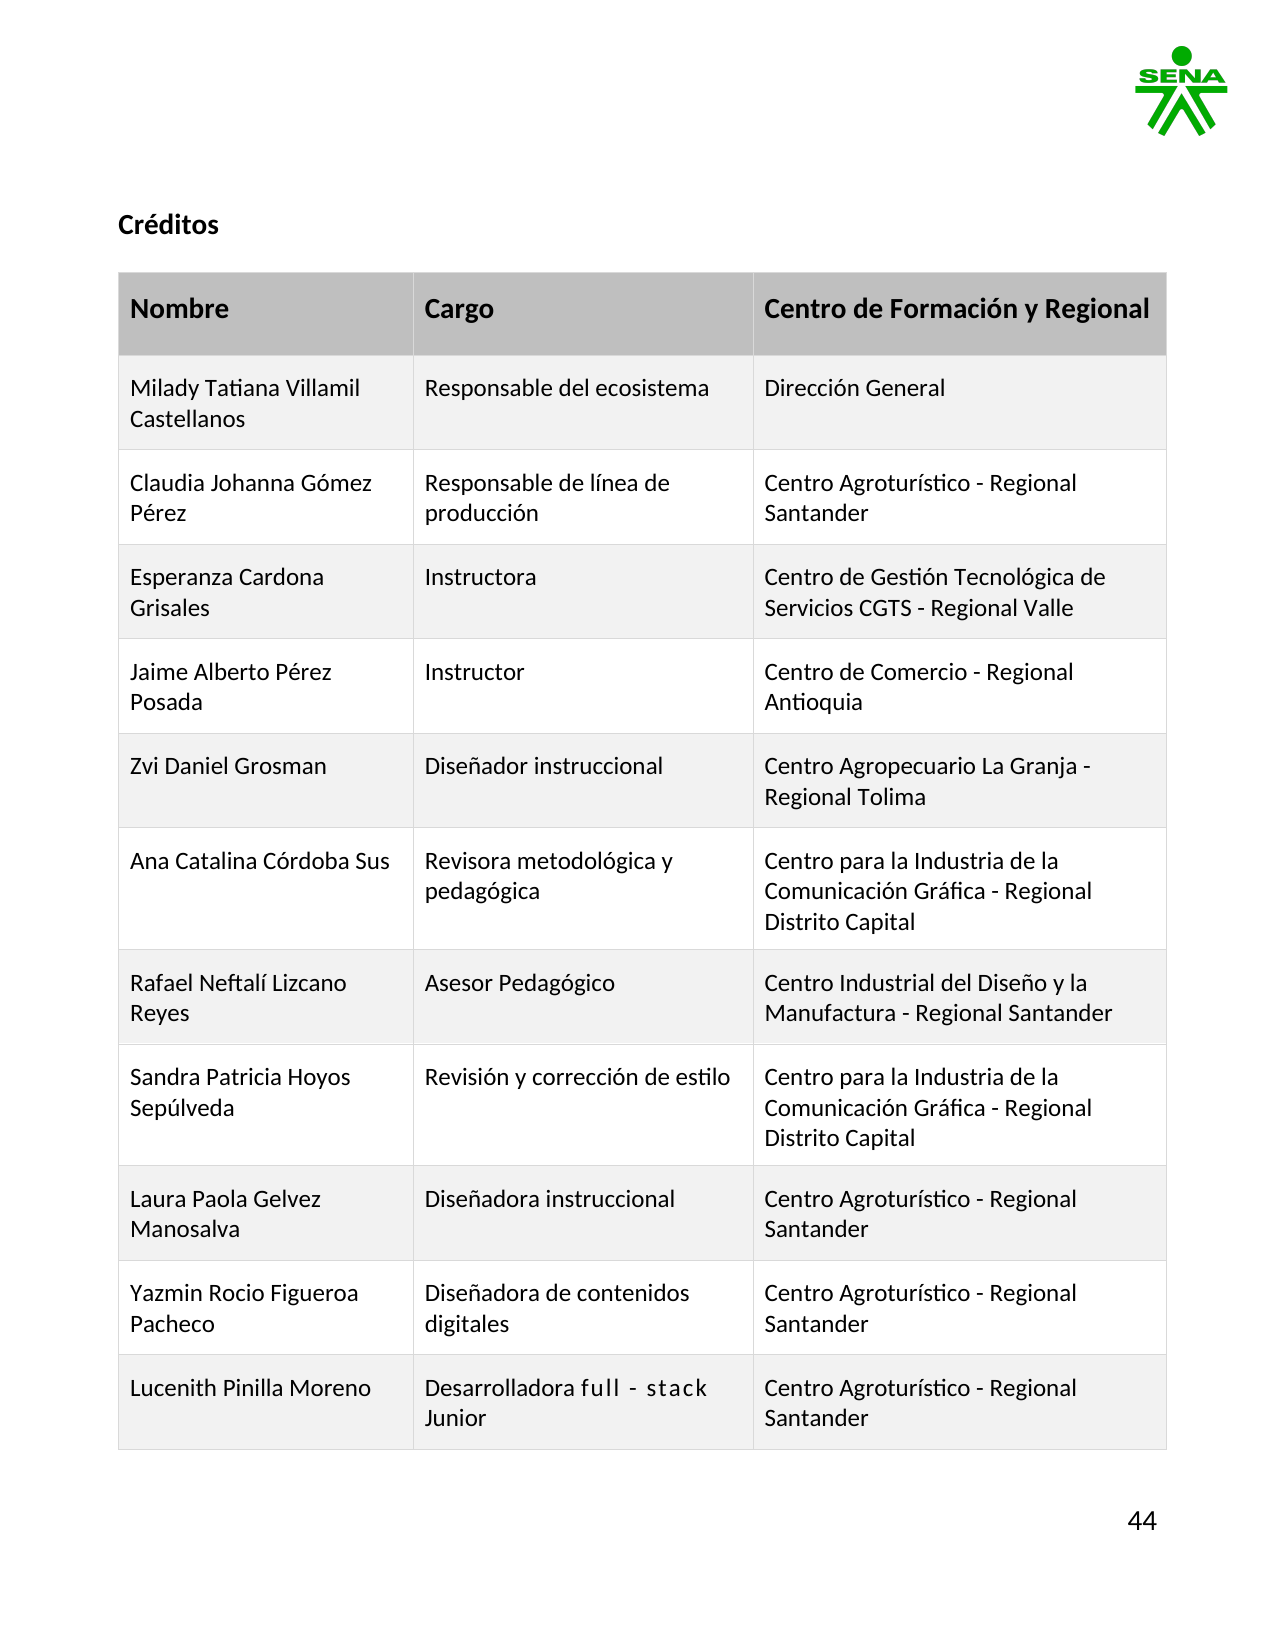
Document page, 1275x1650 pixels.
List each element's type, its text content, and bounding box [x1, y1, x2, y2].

table_cell Centro Agroturístico - Regional Santander [754, 1355, 1166, 1449]
table_cell Laura Paola Gelvez Manosalva [119, 1166, 413, 1260]
table_cell Centro de Gestión Tecnológica de Servicios CGTS - Regional Valle [754, 545, 1166, 638]
table_cell Instructora [414, 545, 753, 638]
table_cell Centro Agroturístico - Regional Santander [754, 450, 1166, 544]
table_cell Diseñadora instruccional [414, 1166, 753, 1260]
table_cell Esperanza Cardona Grisales [119, 545, 413, 638]
table_cell Zvi Daniel Grosman [119, 734, 413, 827]
table_cell Jaime Alberto Pérez Posada [119, 639, 413, 733]
table_cell Responsable del ecosistema [414, 356, 753, 449]
table_cell Centro Agroturístico - Regional Santander [754, 1166, 1166, 1260]
table_cell Revisión y corrección de estilo [414, 1045, 753, 1165]
table_cell Centro para la Industria de la Comunicación Gráfica - Regional Distrito Capital [754, 828, 1166, 949]
table_cell Milady Tatiana Villamil Castellanos [119, 356, 413, 449]
table_cell Diseñador instruccional [414, 734, 753, 827]
table_cell Centro Agroturístico - Regional Santander [754, 1261, 1166, 1354]
table_header Cargo [414, 273, 753, 355]
table_cell Instructor [414, 639, 753, 733]
table_header Nombre [119, 273, 413, 355]
picture [1135, 46, 1228, 136]
table_cell Yazmin Rocio Figueroa Pacheco [119, 1261, 413, 1354]
table_cell Ana Catalina Córdoba Sus [119, 828, 413, 949]
table_cell Claudia Johanna Gómez Pérez [119, 450, 413, 544]
table_cell Rafael Neftalí Lizcano Reyes [119, 950, 413, 1043]
table_cell Sandra Patricia Hoyos Sepúlveda [119, 1045, 413, 1165]
table_cell Responsable de línea de producción [414, 450, 753, 544]
table_cell Lucenith Pinilla Moreno [119, 1355, 413, 1449]
table_cell Dirección General [754, 356, 1166, 449]
text Créditos [118, 206, 1157, 242]
table_cell Desarrolladora full - stack Junior [414, 1355, 753, 1449]
table_cell Revisora metodológica y pedagógica [414, 828, 753, 949]
table_cell Diseñadora de contenidos digitales [414, 1261, 753, 1354]
table_cell Asesor Pedagógico [414, 950, 753, 1043]
table_cell Centro Agropecuario La Granja - Regional Tolima [754, 734, 1166, 827]
table_cell Centro de Comercio - Regional Antioquia [754, 639, 1166, 733]
table_header Centro de Formación y Regional [754, 273, 1166, 355]
table_cell Centro para la Industria de la Comunicación Gráfica - Regional Distrito Capital [754, 1045, 1166, 1165]
table_cell Centro Industrial del Diseño y la Manufactura - Regional Santander [754, 950, 1166, 1043]
